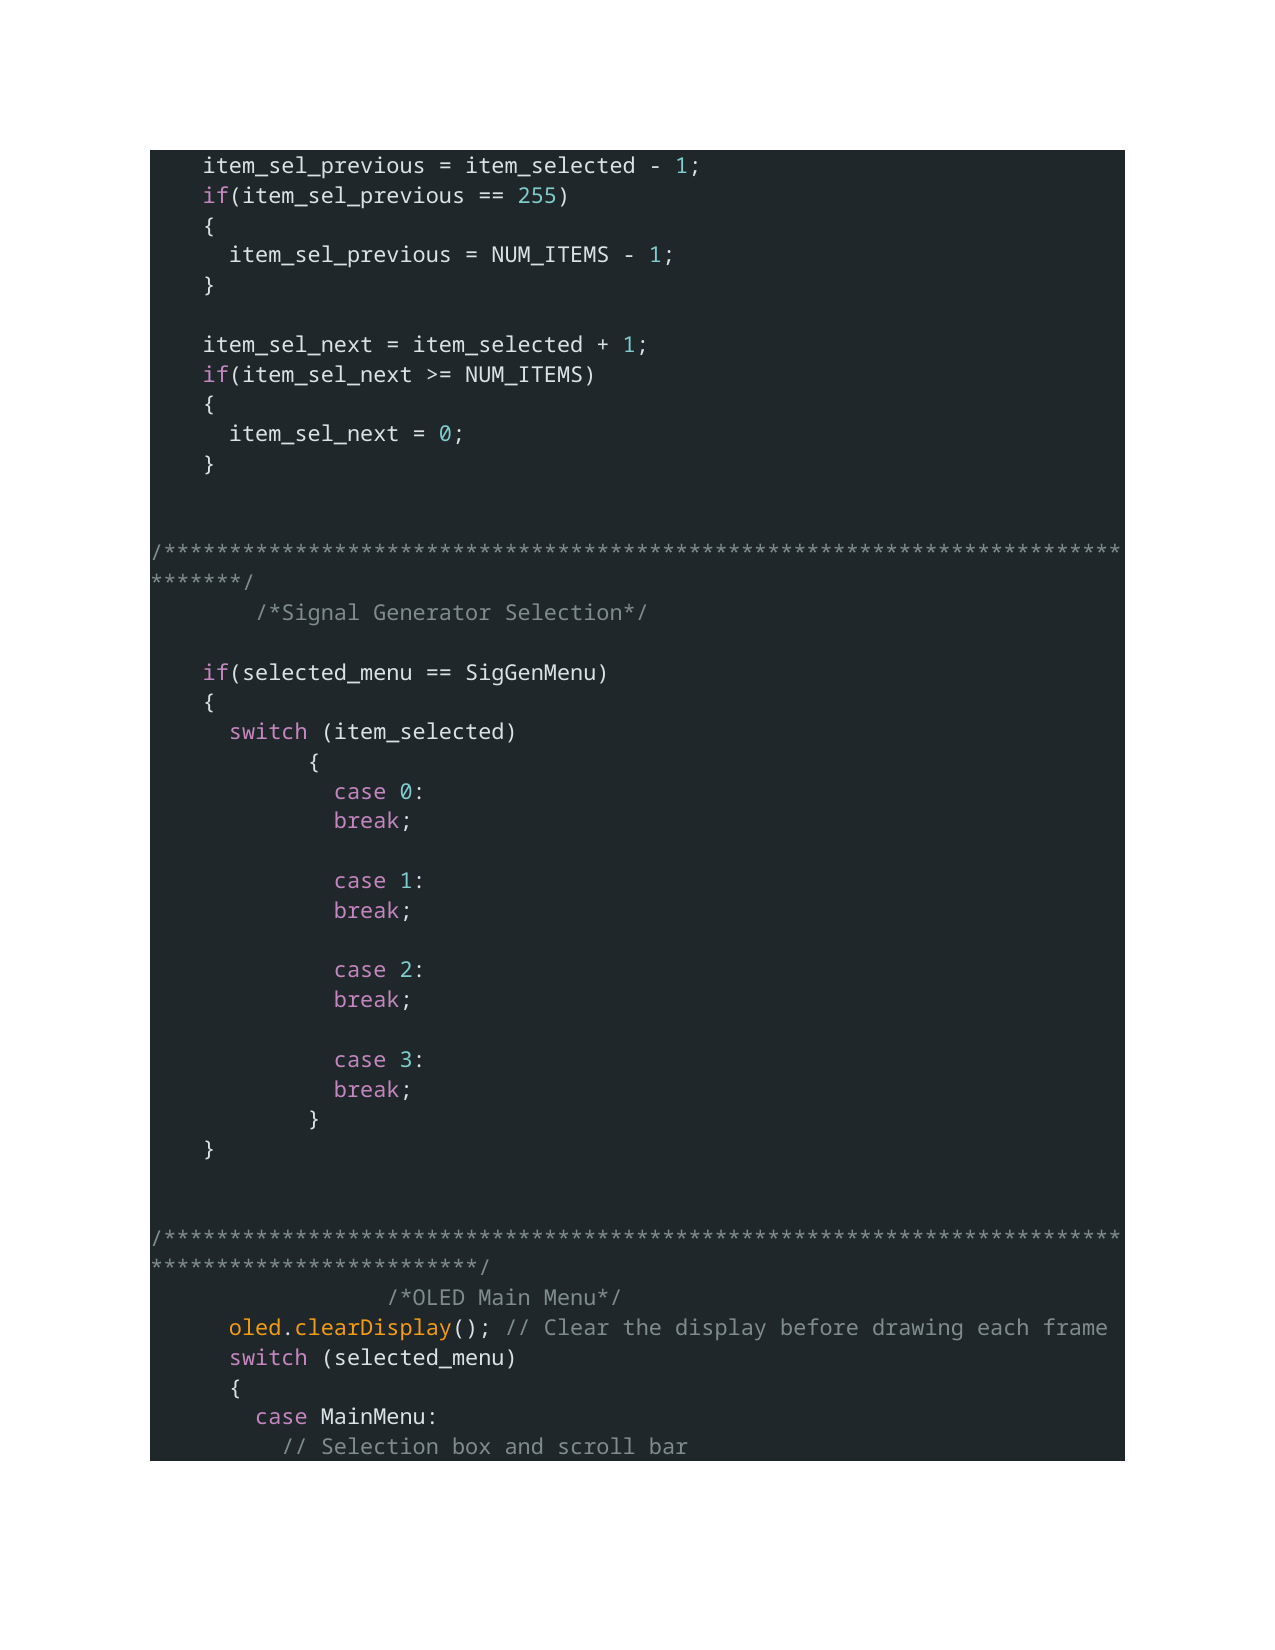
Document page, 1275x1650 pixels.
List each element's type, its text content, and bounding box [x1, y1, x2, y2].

text /**************************************************************************************************/ [150, 1193, 1125, 1282]
text case 0: [150, 776, 1125, 805]
text item_sel_next = 0; [150, 418, 1125, 448]
text oled.clearDisplay(); // Clear the display before drawing each frame [150, 1312, 1125, 1342]
text item_sel_previous = item_selected - 1; [150, 150, 1125, 180]
text /*Signal Generator Selection*/ [150, 597, 1125, 627]
text } [150, 269, 1125, 299]
text { [150, 746, 1125, 776]
text switch (item_selected) [150, 716, 1125, 746]
text case 2: [150, 954, 1125, 984]
text } [150, 448, 1125, 478]
text if(selected_menu == SigGenMenu) [150, 656, 1125, 686]
text } [150, 1103, 1125, 1133]
text } [150, 1133, 1125, 1163]
text case MainMenu: [150, 1401, 1125, 1431]
text { [150, 209, 1125, 239]
text break; [150, 984, 1125, 1014]
text case 1: [150, 865, 1125, 895]
text break; [150, 805, 1125, 835]
text if(item_sel_next >= NUM_ITEMS) [150, 358, 1125, 388]
text { [150, 686, 1125, 716]
text if(item_sel_previous == 255) [150, 180, 1125, 209]
text item_sel_previous = NUM_ITEMS - 1; [150, 239, 1125, 269]
text case 3: [150, 1044, 1125, 1073]
text { [150, 1371, 1125, 1401]
text { [150, 388, 1125, 418]
text switch (selected_menu) [150, 1342, 1125, 1371]
text item_sel_next = item_selected + 1; [150, 329, 1125, 358]
text break; [150, 895, 1125, 924]
text // Selection box and scroll bar [150, 1431, 1125, 1461]
text break; [150, 1073, 1125, 1103]
text /*OLED Main Menu*/ [150, 1282, 1125, 1312]
text /********************************************************************************/ [150, 507, 1125, 597]
